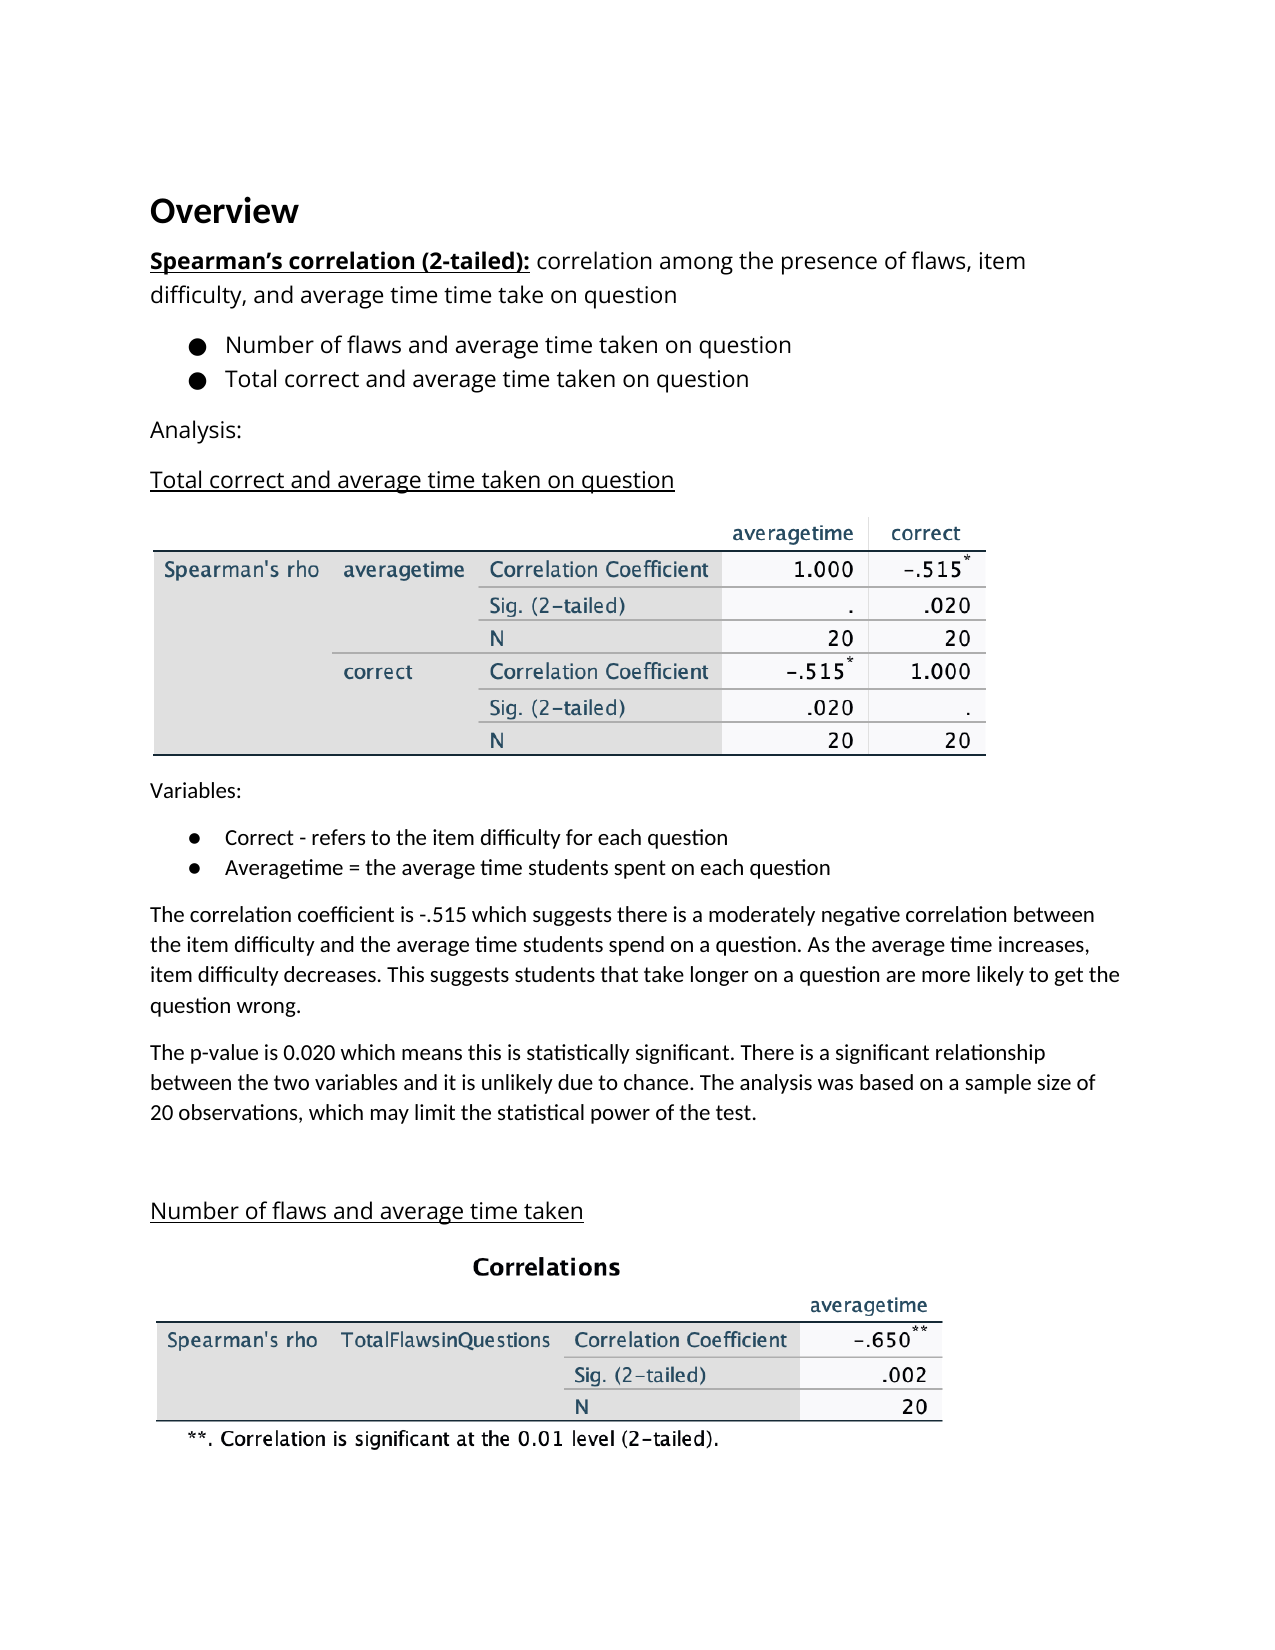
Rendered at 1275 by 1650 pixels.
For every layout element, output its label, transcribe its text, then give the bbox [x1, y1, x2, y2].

list Total correct and average time taken on question [187, 363, 1125, 394]
list Number of flaws and average time taken on question [187, 329, 1125, 361]
text Number of flaws and average time taken [150, 1195, 1125, 1227]
text Analysis: [150, 414, 1125, 445]
text The p-value is 0.020 which means this is statistically significant. There is a significant relationship between the two variables and it is unlikely due to chance. The analysis was based on a sample size of 20 observations, which may limit the statistical power of the test. [150, 1038, 1125, 1126]
subtitle Overview [150, 187, 1125, 233]
list Averagetime = the average time students spent on each question [187, 853, 1125, 881]
text The correlation coefficient is -.515 which suggests there is a moderately negative correlation between the item difficulty and the average time students spend on a question. As the average time increases, item difficulty decreases. This suggests students that take longer on a question are more likely to get the question wrong. [150, 900, 1125, 1019]
picture [150, 514, 992, 758]
text Spearman’s correlation (2-tailed): correlation among the presence of flaws, item difficulty, and average time time take on question [150, 245, 1125, 310]
text Variables: [150, 776, 1125, 804]
picture [150, 1245, 953, 1462]
text Total correct and average time taken on question [150, 464, 1125, 495]
list Correct - refers to the item difficulty for each question [187, 823, 1125, 851]
